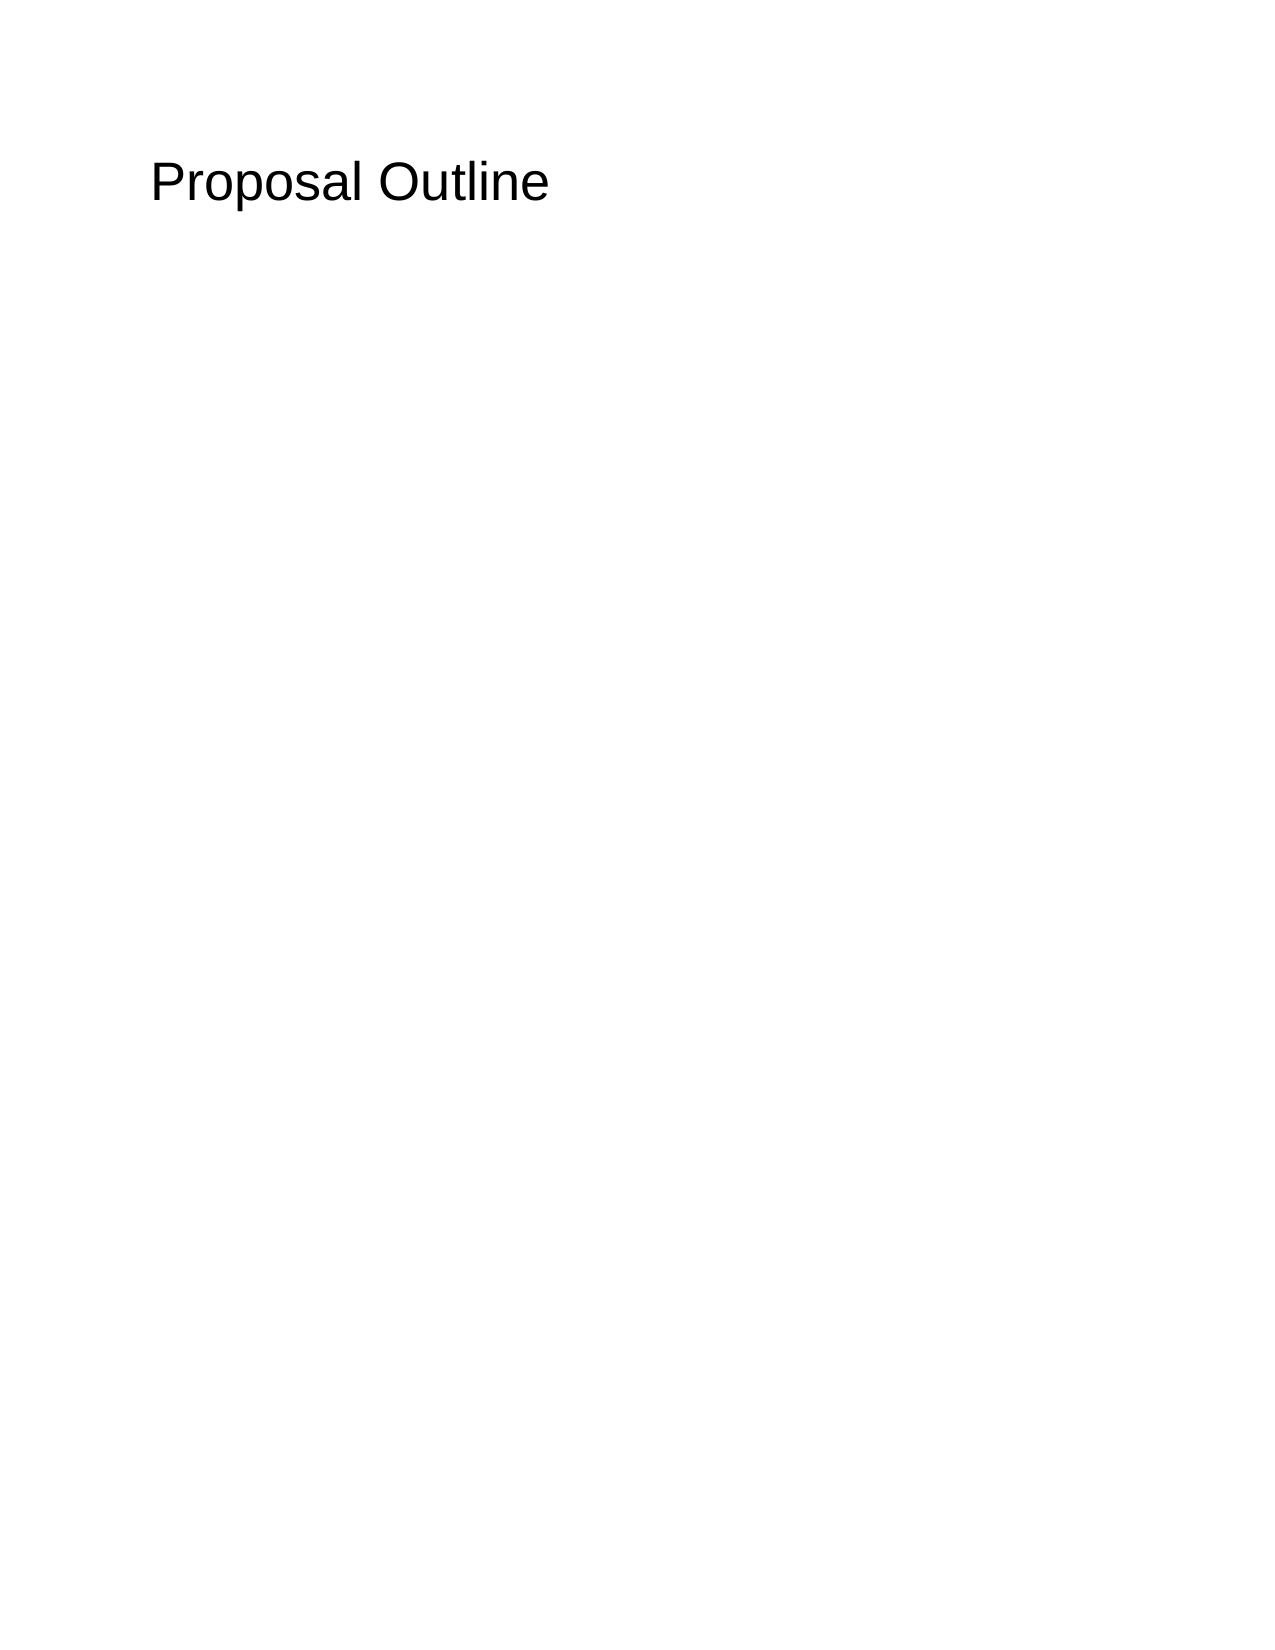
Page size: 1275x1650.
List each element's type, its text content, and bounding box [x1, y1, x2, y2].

title Proposal Outline [150, 150, 1125, 212]
